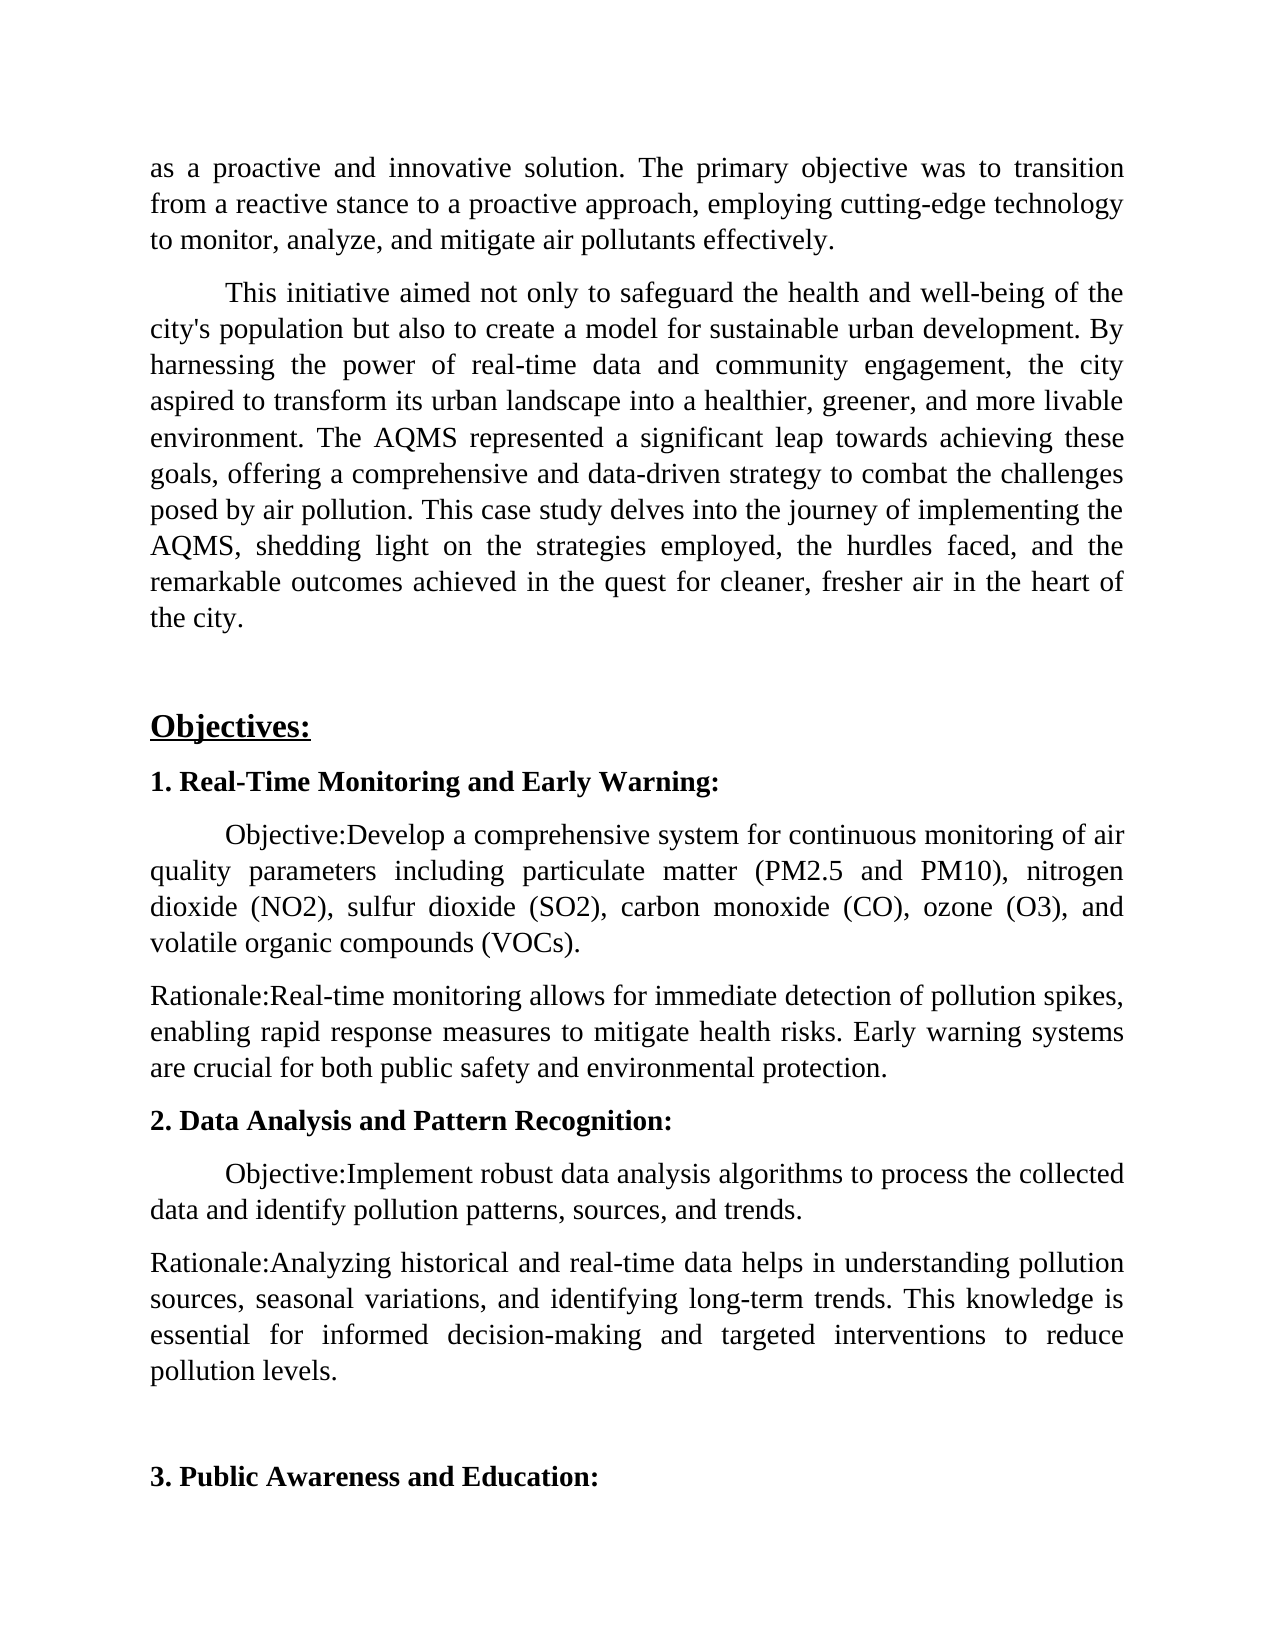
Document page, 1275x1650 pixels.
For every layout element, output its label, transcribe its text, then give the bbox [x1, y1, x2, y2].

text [150, 150, 1125, 256]
text Objective:Develop a comprehensive system for continuous monitoring of air quality parameters including particulate matter (PM2.5 and PM10), nitrogen dioxide (NO2), sulfur dioxide (SO2), carbon monoxide (CO), ozone (O3), and volatile organic compounds (VOCs). [150, 817, 1125, 959]
text This initiative aimed not only to safeguard the health and well-being of the city's population but also to create a model for sustainable urban development. By harnessing the power of real-time data and community engagement, the city aspired to transform its urban landscape into a healthier, greener, and more livable environment. The AQMS represented a significant leap towards achieving these goals, offering a comprehensive and data-driven strategy to combat the challenges posed by air pollution. This case study delves into the journey of implementing the AQMS, shedding light on the strategies employed, the hurdles faced, and the remarkable outcomes achieved in the quest for cleaner, fresher air in the heart of the city. [150, 275, 1125, 634]
text 3. Public Awareness and Education: [150, 1459, 1125, 1493]
text Rationale:Real-time monitoring allows for immediate detection of pollution spikes, enabling rapid response measures to mitigate health risks. Early warning systems are crucial for both public safety and environmental protection. [150, 978, 1125, 1084]
text Objective:Implement robust data analysis algorithms to process the collected data and identify pollution patterns, sources, and trends. [150, 1156, 1125, 1226]
text Rationale:Analyzing historical and real-time data helps in understanding pollution sources, seasonal variations, and identifying long-term trends. This knowledge is essential for informed decision-making and targeted interventions to reduce pollution levels. [150, 1245, 1125, 1387]
text 2. Data Analysis and Pattern Recognition: [150, 1103, 1125, 1137]
text 1. Real-Time Monitoring and Early Warning: [150, 764, 1125, 798]
text Objectives: [150, 706, 1125, 744]
